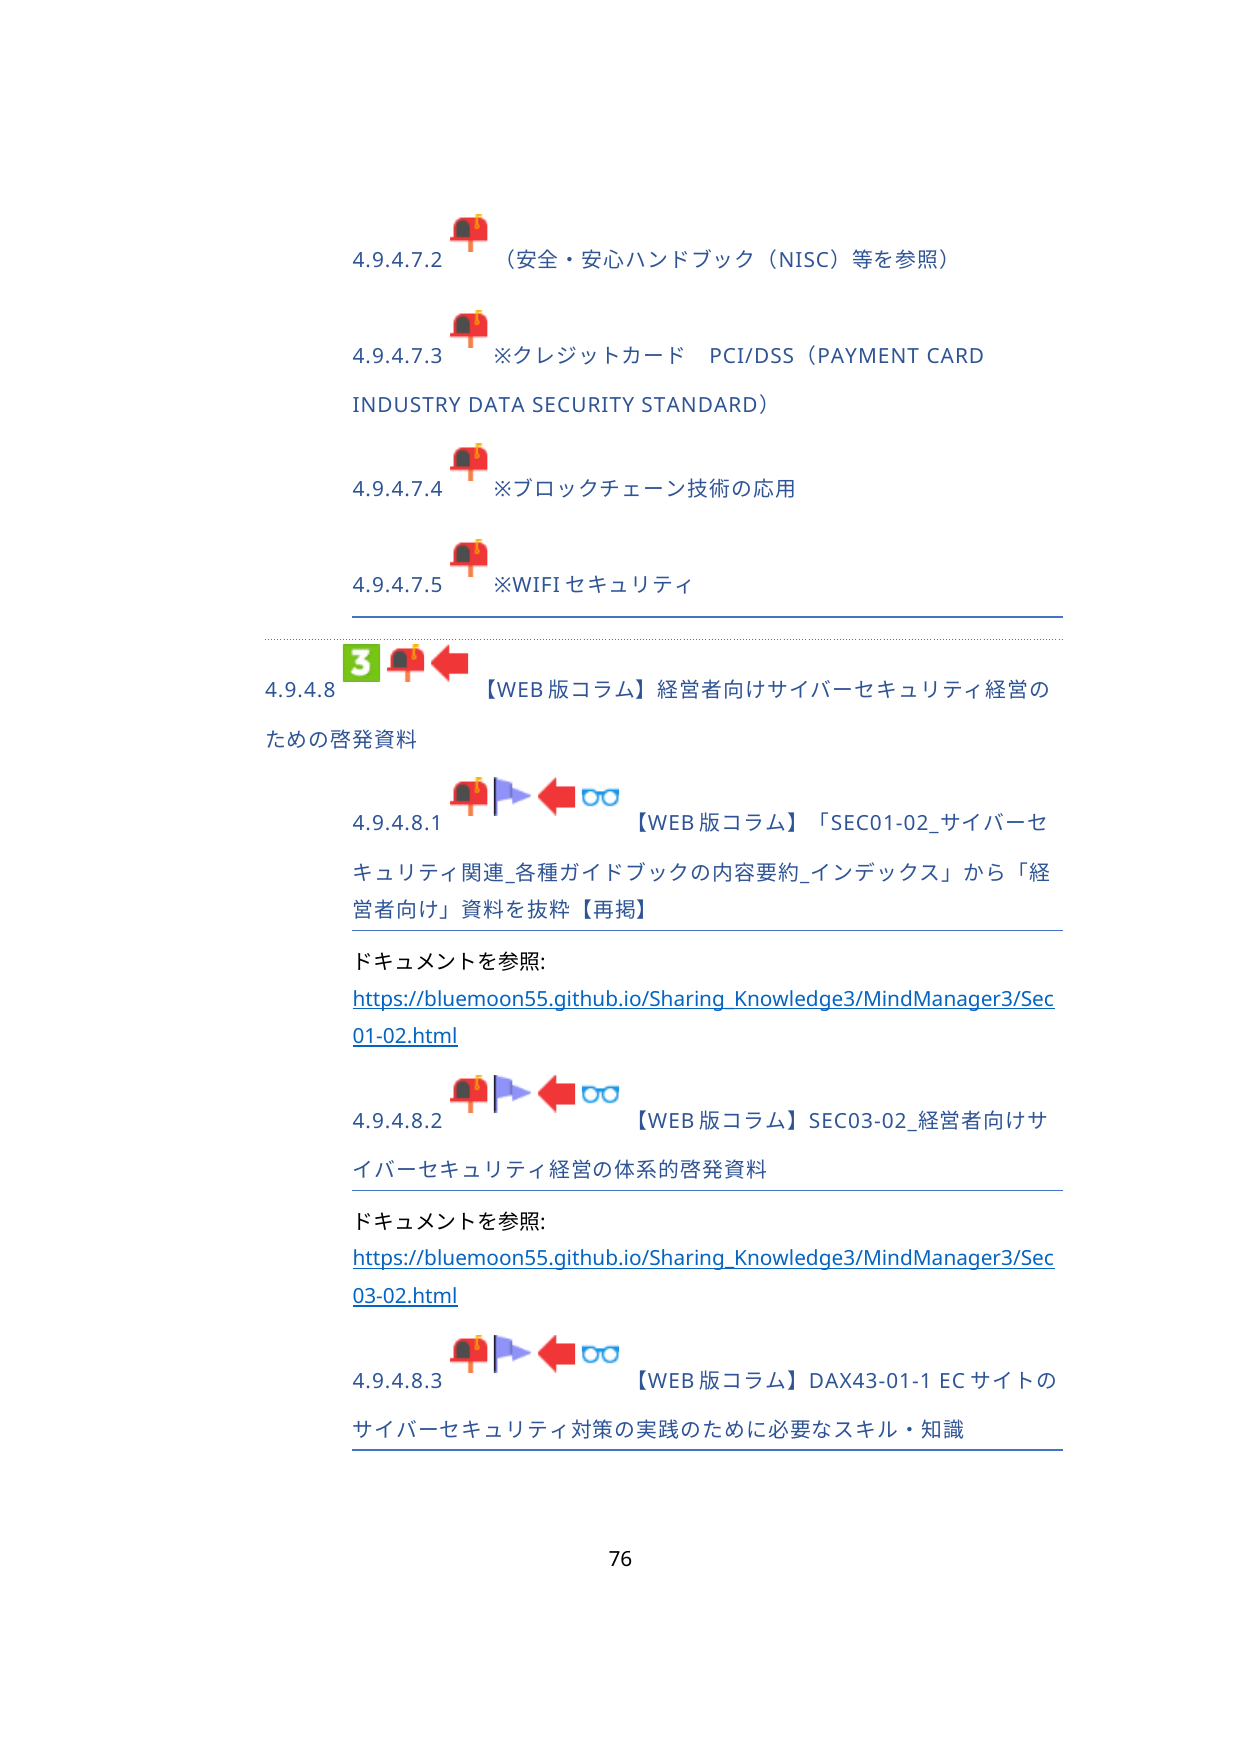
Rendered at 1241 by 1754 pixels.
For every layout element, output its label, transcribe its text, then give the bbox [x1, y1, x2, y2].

picture [581, 1335, 620, 1373]
picture [493, 1075, 532, 1113]
text 【Web版コラム】「Sec01-02_サイバーセキュリティ関連_各種ガイドブックの内容要約_インデックス」から「経営者向け」資料を抜粋【再掲】 [352, 778, 1063, 930]
text ※クレジットカード PCI/DSS（Payment Card Industry Data Security Standard） [352, 310, 1063, 422]
text ※Wifiセキュリティ [352, 539, 1063, 616]
picture [450, 443, 488, 481]
picture [386, 644, 425, 682]
picture [537, 1075, 576, 1113]
text 【Web版コラム】DAX43-01-1 ECサイトのサイバーセキュリティ対策の実践のために必要なスキル・知識 [352, 1335, 1063, 1449]
picture [581, 1075, 620, 1113]
text 【Web版コラム】経営者向けサイバーセキュリティ経営のための啓発資料 [265, 638, 1063, 757]
picture [450, 1335, 488, 1373]
picture [450, 539, 488, 577]
text 【Web版コラム】Sec03-02_経営者向けサイバーセキュリティ経営の体系的啓発資料 [352, 1075, 1063, 1190]
picture [450, 777, 488, 816]
text ドキュメントを参照: https://bluemoon55.github.io/Sharing_Knowledge3/MindManager3/Sec01-02.html [352, 942, 1063, 1054]
picture [581, 777, 620, 816]
text ※ブロックチェーン技術の応用 [352, 443, 1063, 518]
picture [450, 1075, 488, 1113]
picture [537, 777, 576, 816]
picture [450, 214, 488, 252]
text （安全・安心ハンドブック（NISC）等を参照） [352, 214, 1063, 289]
picture [450, 310, 488, 348]
picture [537, 1335, 576, 1373]
picture [342, 644, 381, 682]
picture [430, 644, 469, 682]
picture [493, 777, 532, 816]
text ドキュメントを参照: https://bluemoon55.github.io/Sharing_Knowledge3/MindManager3/Sec03-02.html [352, 1202, 1063, 1314]
picture [493, 1335, 532, 1373]
